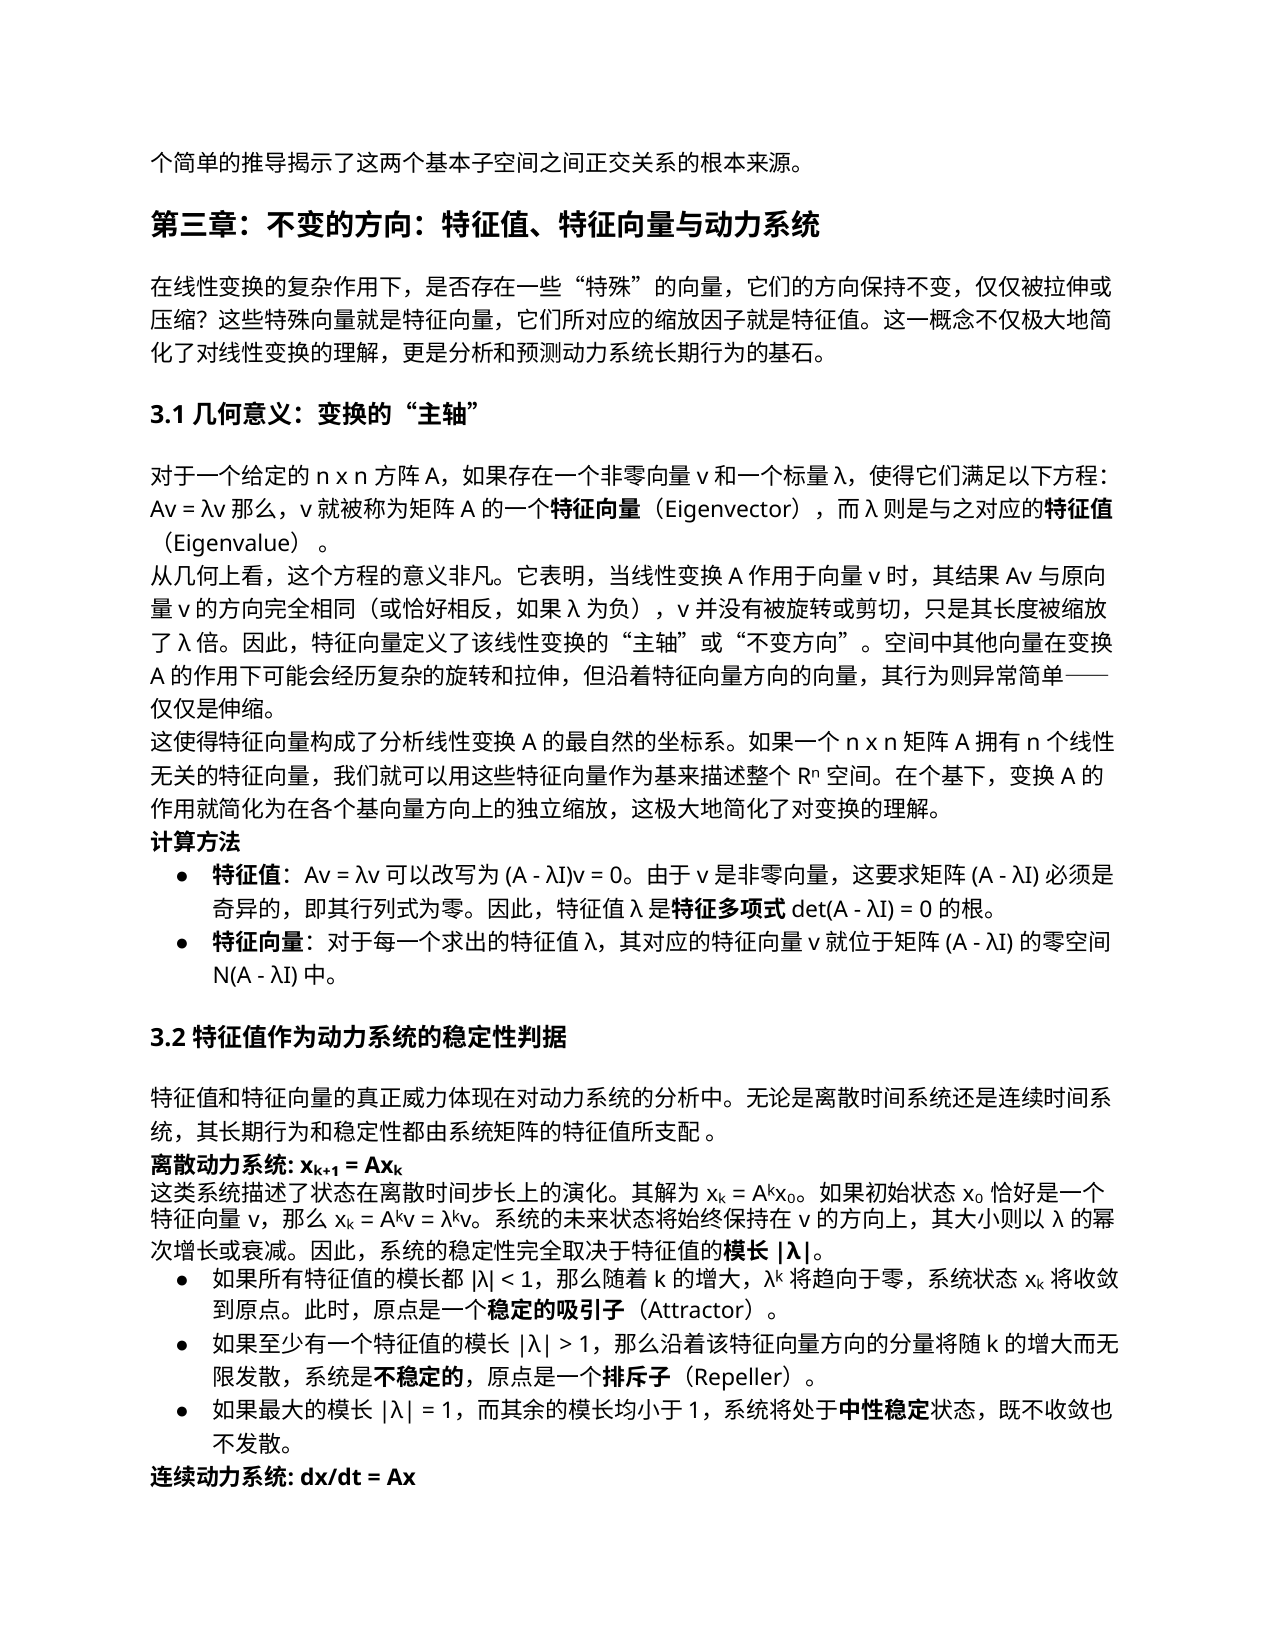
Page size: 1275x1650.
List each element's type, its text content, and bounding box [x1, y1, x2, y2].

text 特征值和特征向量的真正威力体现在对动力系统的分析中。无论是离散时间系统还是连续时间系统，其长期行为和稳定性都由系统矩阵的特征值所支配 。 [150, 1080, 1125, 1147]
list 特征向量：对于每一个求出的特征值 λ，其对应的特征向量 v 就位于矩阵 (A - λI) 的零空间 N(A - λI) 中。 [175, 924, 1125, 991]
list 如果至少有一个特征值的模长 |λ| > 1，那么沿着该特征向量方向的分量将随 k 的增大而无限发散，系统是不稳定的，原点是一个排斥子（Repeller）。 [175, 1326, 1125, 1392]
text 计算方法 [150, 824, 1125, 857]
subtitle 第三章：不变的方向：特征值、特征向量与动力系统 [150, 201, 1125, 244]
subtitle 3.2 特征值作为动力系统的稳定性判据 [150, 1017, 1125, 1053]
text 在线性变换的复杂作用下，是否存在一些“特殊”的向量，它们的方向保持不变，仅仅被拉伸或压缩？这些特殊向量就是特征向量，它们所对应的缩放因子就是特征值。这一概念不仅极大地简化了对线性变换的理解，更是分析和预测动力系统长期行为的基石。 [150, 269, 1125, 368]
list 特征值：Av = λv 可以改写为 (A - λI)v = 0。由于 v 是非零向量，这要求矩阵 (A - λI) 必须是奇异的，即其行列式为零。因此，特征值 λ 是特征多项式 det(A - λI) = 0 的根。 [175, 857, 1125, 924]
list 如果所有特征值的模长都 |λ| < 1，那么随着 k 的增大，λᵏ 将趋向于零，系统状态 xₖ 将收敛到原点。此时，原点是一个稳定的吸引子（Attractor）。 [175, 1266, 1125, 1326]
text 这使得特征向量构成了分析线性变换 A 的最自然的坐标系。如果一个 n x n 矩阵 A 拥有 n 个线性无关的特征向量，我们就可以用这些特征向量作为基来描述整个 Rⁿ 空间。在个基下，变换 A 的作用就简化为在各个基向量方向上的独立缩放，这极大地简化了对变换的理解。 [150, 724, 1125, 824]
text 离散动力系统: xₖ₊₁ = Axₖ [150, 1147, 1125, 1180]
text 这类系统描述了状态在离散时间步长上的演化。其解为 xₖ = Aᵏx₀。如果初始状态 x₀ 恰好是一个特征向量 v，那么 xₖ = Aᵏv = λᵏv。系统的未来状态将始终保持在 v 的方向上，其大小则以 λ 的幂次增长或衰减。因此，系统的稳定性完全取决于特征值的模长 |λ|。 [150, 1180, 1125, 1266]
subtitle 3.1 几何意义：变换的“主轴” [150, 395, 1125, 431]
text 从几何上看，这个方程的意义非凡。它表明，当线性变换 A 作用于向量 v 时，其结果 Av 与原向量 v 的方向完全相同（或恰好相反，如果 λ 为负），v 并没有被旋转或剪切，只是其长度被缩放了 λ 倍。因此，特征向量定义了该线性变换的“主轴”或“不变方向”。空间中其他向量在变换 A 的作用下可能会经历复杂的旋转和拉伸，但沿着特征向量方向的向量，其行为则异常简单——仅仅是伸缩。 [150, 558, 1125, 724]
text 连续动力系统: dx/dt = Ax [150, 1459, 1125, 1492]
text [150, 150, 1125, 176]
list 如果最大的模长 |λ| = 1，而其余的模长均小于1，系统将处于中性稳定状态，既不收敛也不发散。 [175, 1392, 1125, 1459]
text 对于一个给定的 n x n 方阵 A，如果存在一个非零向量 v 和一个标量 λ，使得它们满足以下方程： Av = λv 那么，v 就被称为矩阵 A 的一个特征向量（Eigenvector），而 λ 则是与之对应的特征值（Eigenvalue） 。 [150, 458, 1125, 558]
